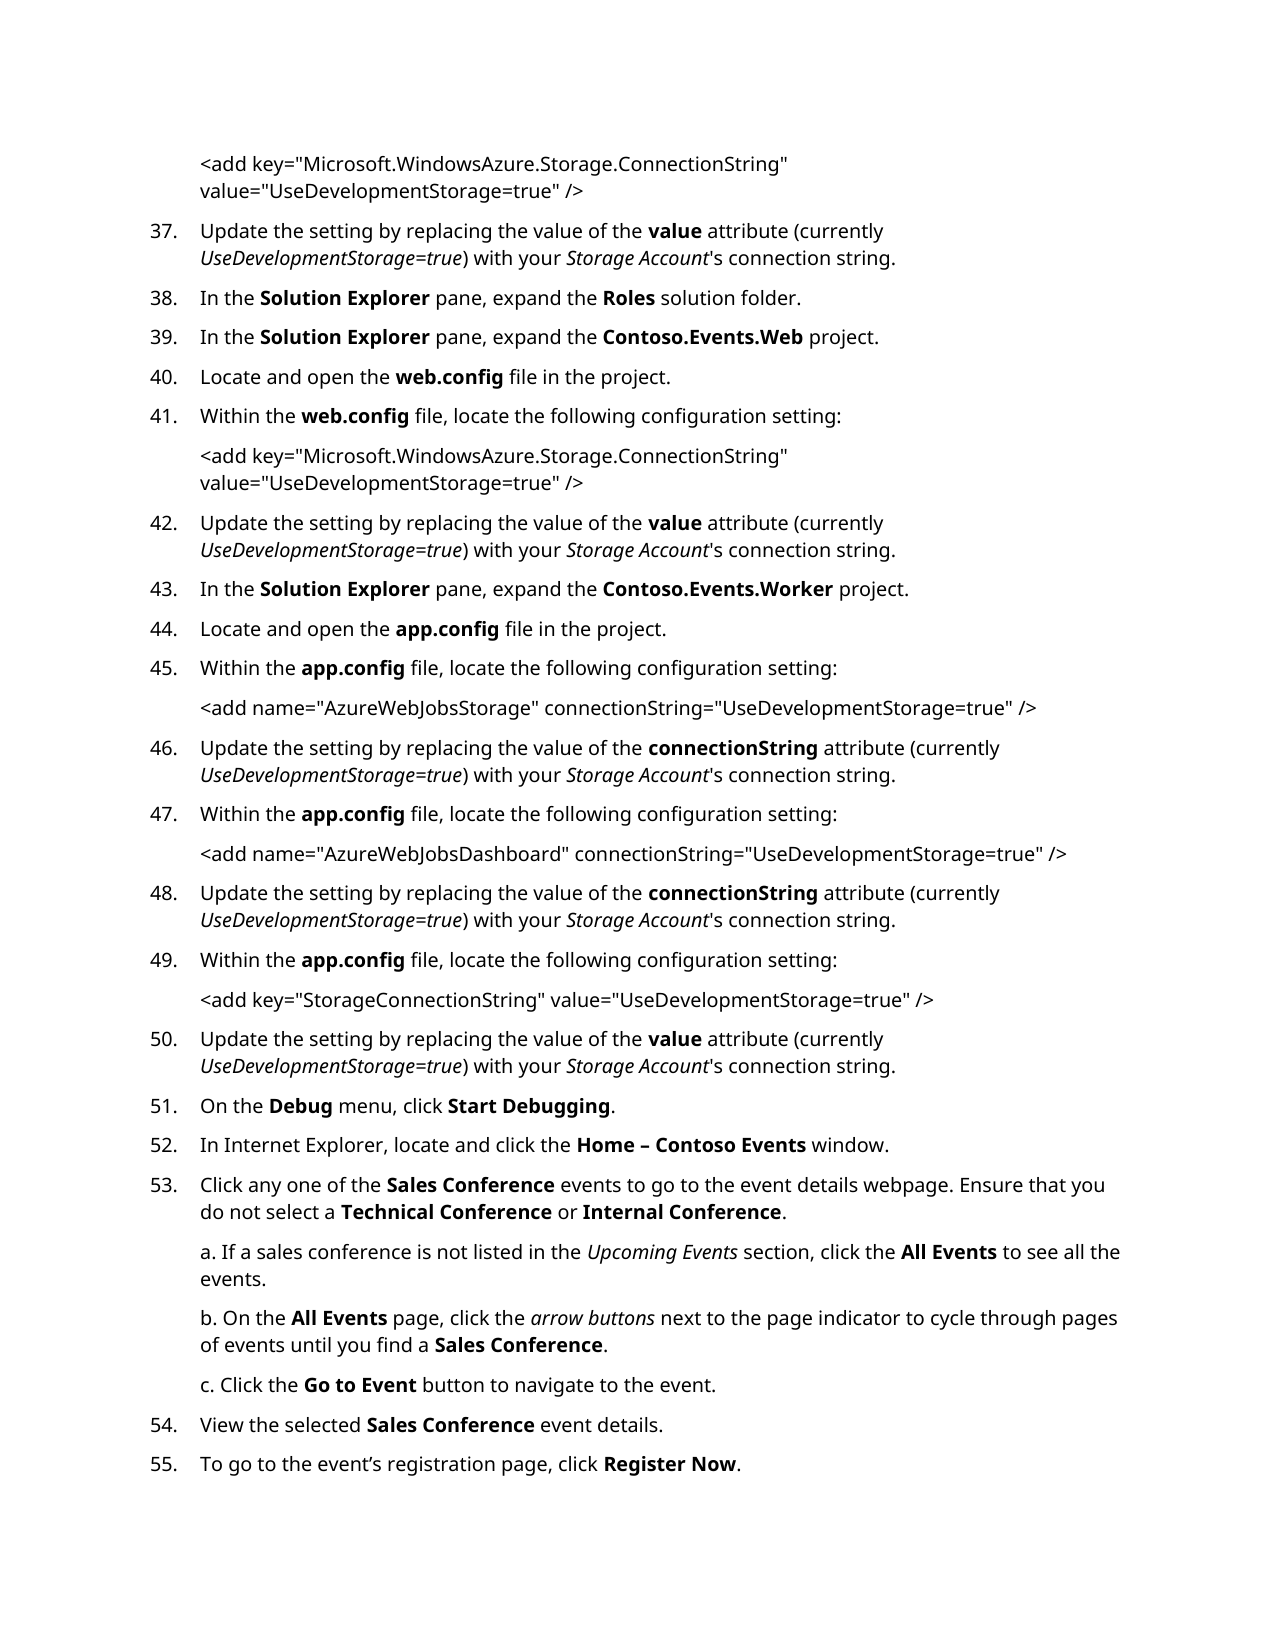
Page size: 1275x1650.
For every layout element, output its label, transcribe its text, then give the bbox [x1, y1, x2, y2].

list In Internet Explorer, locate and click the Home – Contoso Events window. [150, 1131, 1125, 1158]
list Update the setting by replacing the value of the value attribute (currently UseDevelopmentStorage=true) with your Storage Account's connection string. [150, 508, 1125, 562]
list <add key="StorageConnectionString" value="UseDevelopmentStorage=true" /> [150, 985, 1125, 1012]
list Update the setting by replacing the value of the connectionString attribute (currently UseDevelopmentStorage=true) with your Storage Account's connection string. [150, 733, 1125, 787]
list Locate and open the app.config file in the project. [150, 614, 1125, 642]
list c. Click the Go to Event button to navigate to the event. [150, 1371, 1125, 1398]
list <add key="Microsoft.WindowsAzure.Storage.ConnectionString" value="UseDevelopmentStorage=true" /> [150, 442, 1125, 496]
list Within the app.config file, locate the following configuration setting: [150, 654, 1125, 681]
list Update the setting by replacing the value of the value attribute (currently UseDevelopmentStorage=true) with your Storage Account's connection string. [150, 1025, 1125, 1079]
list In the Solution Explorer pane, expand the Contoso.Events.Web project. [150, 323, 1125, 350]
list On the Debug menu, click Start Debugging. [150, 1092, 1125, 1119]
list a. If a sales conference is not listed in the Upcoming Events section, click the All Events to see all the events. [150, 1237, 1125, 1292]
list b. On the All Events page, click the arrow buttons next to the page indicator to cycle through pages of events until you find a Sales Conference. [150, 1304, 1125, 1358]
list <add key="Microsoft.WindowsAzure.Storage.ConnectionString" value="UseDevelopmentStorage=true" /> [150, 150, 1125, 204]
list Update the setting by replacing the value of the value attribute (currently UseDevelopmentStorage=true) with your Storage Account's connection string. [150, 217, 1125, 271]
list <add name="AzureWebJobsDashboard" connectionString="UseDevelopmentStorage=true" /> [150, 839, 1125, 867]
list View the selected Sales Conference event details. [150, 1410, 1125, 1437]
list Update the setting by replacing the value of the connectionString attribute (currently UseDevelopmentStorage=true) with your Storage Account's connection string. [150, 879, 1125, 933]
list <add name="AzureWebJobsStorage" connectionString="UseDevelopmentStorage=true" /> [150, 694, 1125, 721]
list To go to the event’s registration page, click Register Now. [150, 1450, 1125, 1477]
list Within the app.config file, locate the following configuration setting: [150, 946, 1125, 973]
list Click any one of the Sales Conference events to go to the event details webpage. Ensure that you do not select a Technical Conference or Internal Conference. [150, 1171, 1125, 1225]
list Locate and open the web.config file in the project. [150, 362, 1125, 389]
list Within the app.config file, locate the following configuration setting: [150, 800, 1125, 827]
list Within the web.config file, locate the following configuration setting: [150, 402, 1125, 429]
list In the Solution Explorer pane, expand the Roles solution folder. [150, 283, 1125, 310]
list In the Solution Explorer pane, expand the Contoso.Events.Worker project. [150, 575, 1125, 602]
